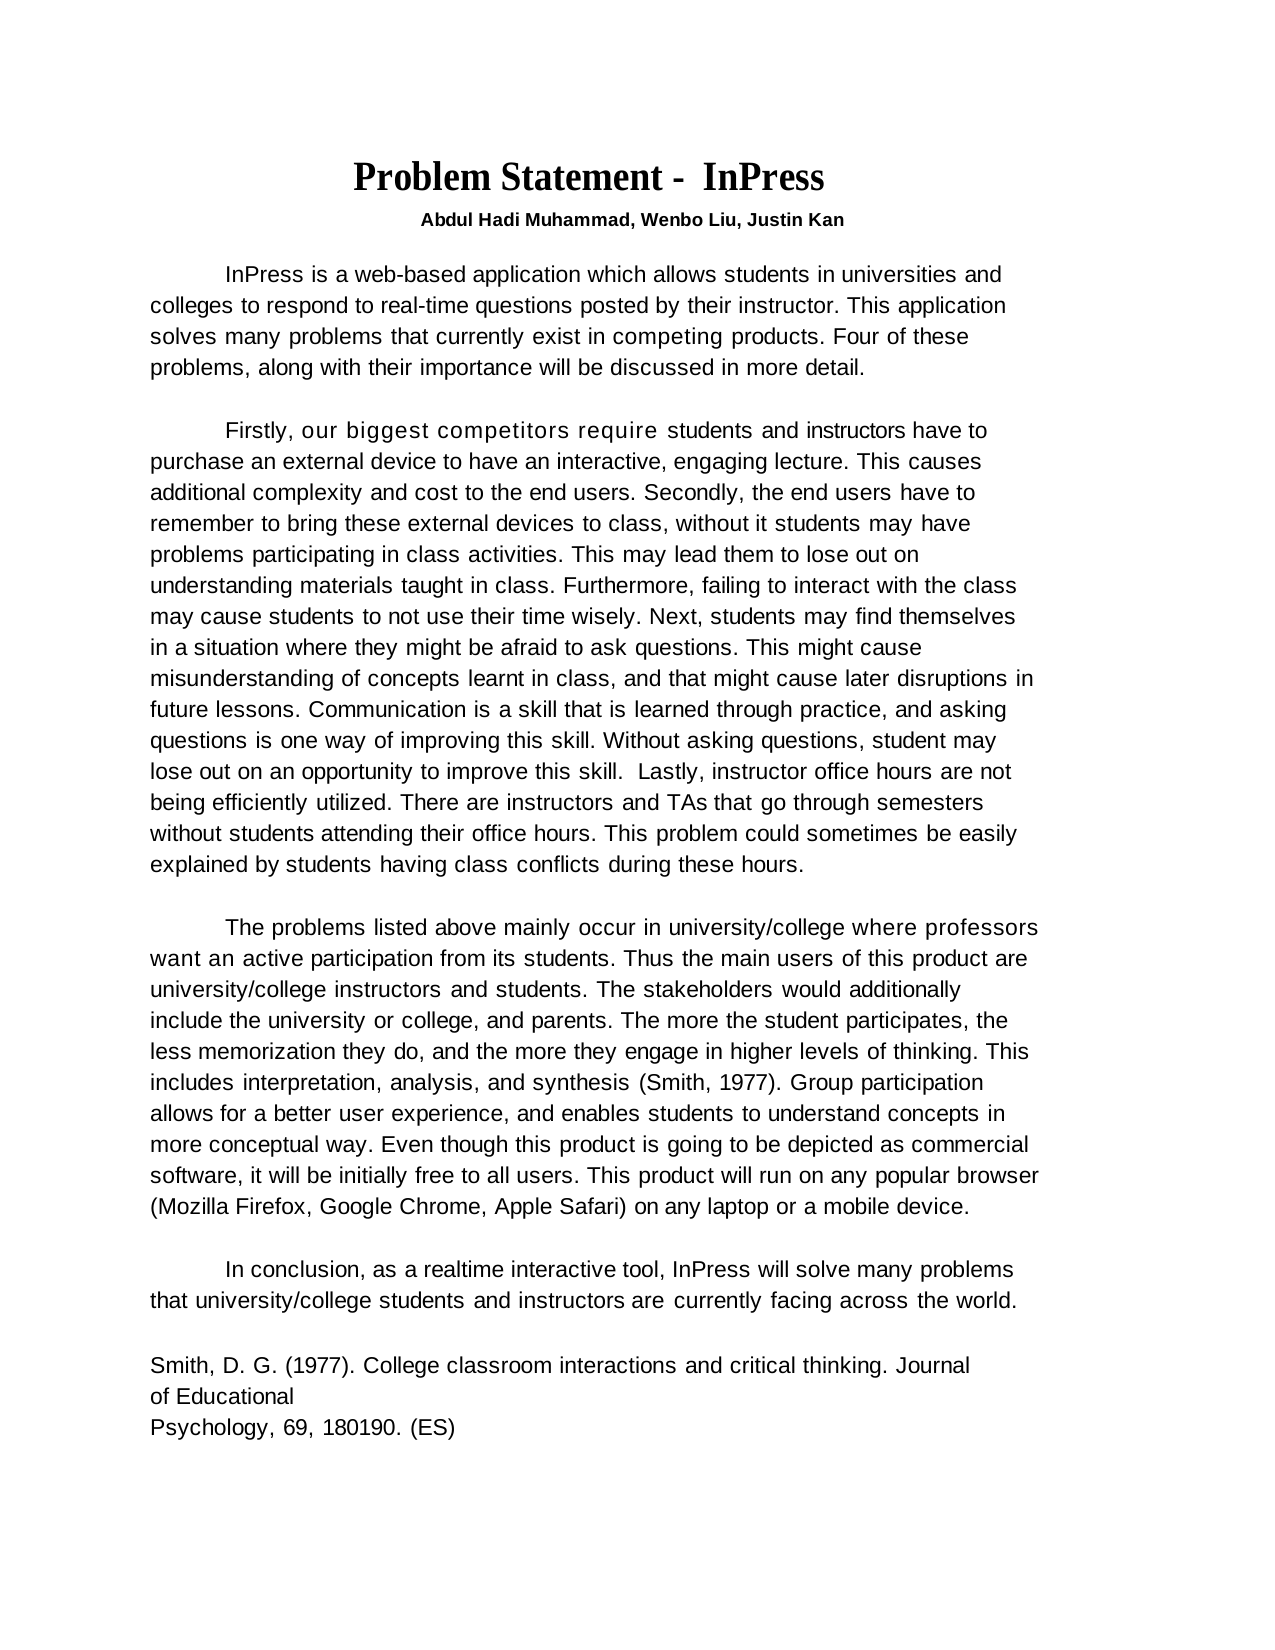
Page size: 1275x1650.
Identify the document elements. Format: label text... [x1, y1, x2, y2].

text The problems listed above mainly occur in university/college where professors want an active participation from its students. Thus the main users of this product are university/college instructors and students. The stakeholders would additionally include the university or college, and parents. The more the student participates, the less memorization they do, and the more they engage in higher levels of thinking. This includes interpretation, analysis, and synthesis (Smith, 1977). Group participation allows for a better user experience, and enables students to understand concepts in more conceptual way. Even though this product is going to be depicted as commercial software, it will be initially free to all users. This product will run on any popular browser (Mozilla Firefox, Google Chrome, Apple Safari) on any laptop or a mobile device. [150, 914, 1040, 1219]
text Abdul Hadi Muhammad, Wenbo Liu, Justin Kan [420, 209, 1096, 231]
text Smith, D. G. (1977). College classroom interactions and critical thinking. Journal of Educational [150, 1352, 985, 1409]
text Psychology, 69, 180190. (ES) [150, 1414, 1096, 1441]
text Problem Statement - InPress [353, 152, 1096, 199]
text InPress is a web-­based application which allows students in universities and colleges to respond to real-­time questions posted by their instructor. This application solves many problems that currently exist in competing products. Four of these problems, along with their importance will be discussed in more detail. [150, 261, 1041, 381]
text Firstly, our biggest competitors require students and instructors have to purchase an external device to have an interactive, engaging lecture. This causes additional complexity and cost to the end users. Secondly, the end users have to remember to bring these external devices to class, without it students may have problems participating in class activities. This may lead them to lose out on understanding materials taught in class. Furthermore, failing to interact with the class may cause students to not use their time wisely. Next, students may find themselves in a situation where they might be afraid to ask questions. This might cause misunderstanding of concepts learnt in class, and that might cause later disruptions in future lessons. Communication is a skill that is learned through practice, and asking questions is one way of improving this skill. Without asking questions, student may lose out on an opportunity to improve this skill. Lastly, instructor office hours are not being efficiently utilized. There are instructors and TAs that go through semesters without students attending their office hours. This problem could sometimes be easily explained by students having class conflicts during these hours. [150, 417, 1041, 878]
text In conclusion, as a real­time interactive tool, InPress will solve many problems that university/college students and instructors are currently facing across the world. [150, 1256, 1040, 1313]
